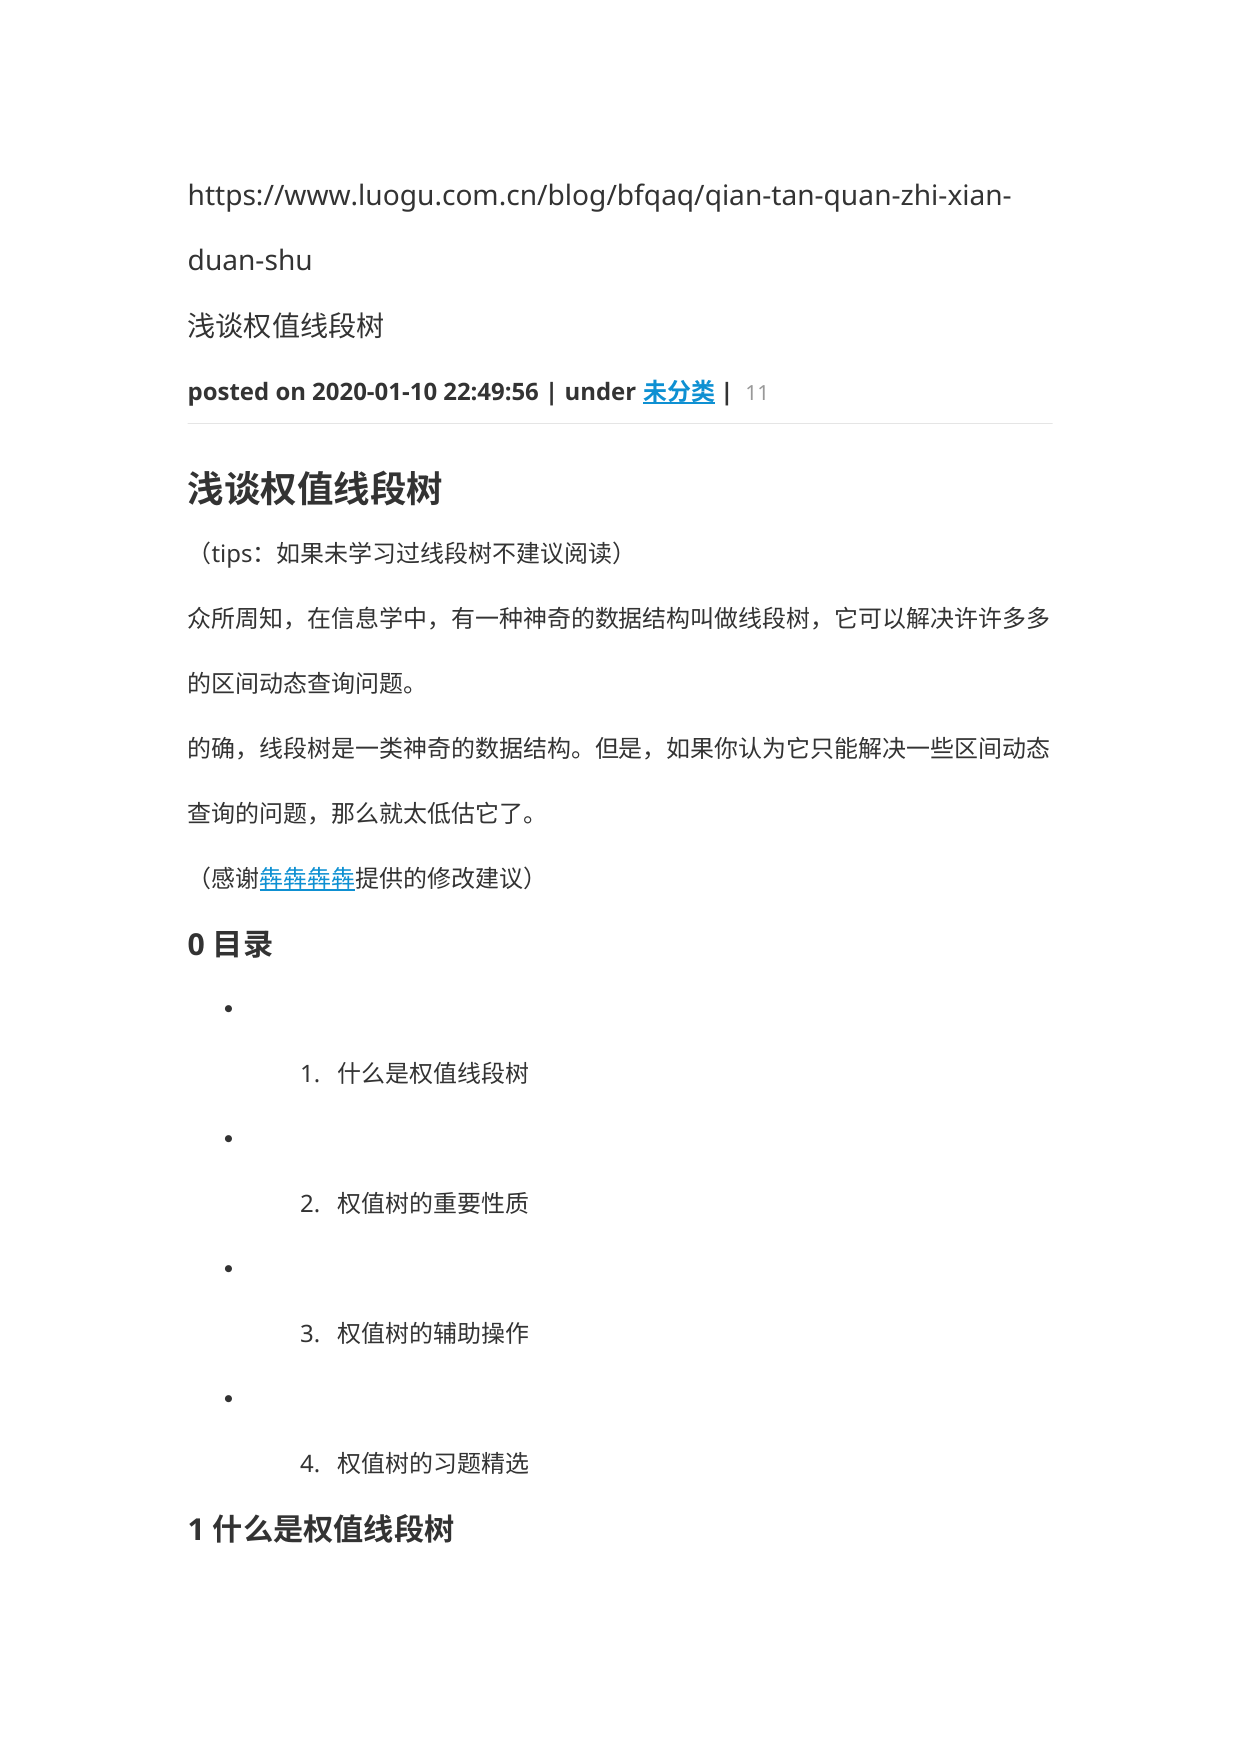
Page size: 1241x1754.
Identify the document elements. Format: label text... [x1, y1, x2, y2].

text 1 什么是权值线段树 [187, 1494, 1053, 1559]
text 浅谈权值线段树 [187, 454, 1053, 519]
text （tips：如果未学习过线段树不建议阅读） [187, 519, 1053, 584]
list 什么是权值线段树 [300, 1039, 1053, 1104]
text https://www.luogu.com.cn/blog/bfqaq/qian-tan-quan-zhi-xian-duan-shu [187, 162, 1053, 292]
list 权值树的习题精选 [300, 1429, 1053, 1494]
text posted on 2020-01-10 22:49:56 | under 未分类 | 11 [187, 357, 1053, 422]
list 权值树的辅助操作 [300, 1299, 1053, 1364]
list 权值树的重要性质 [300, 1169, 1053, 1234]
text 浅谈权值线段树 [187, 292, 1053, 357]
text （感谢犇犇犇犇提供的修改建议） [187, 844, 1053, 909]
text 众所周知，在信息学中，有一种神奇的数据结构叫做线段树，它可以解决许许多多的区间动态查询问题。 [187, 584, 1053, 714]
text 0 目录 [187, 909, 1053, 974]
text 的确，线段树是一类神奇的数据结构。但是，如果你认为它只能解决一些区间动态查询的问题，那么就太低估它了。 [187, 714, 1053, 844]
